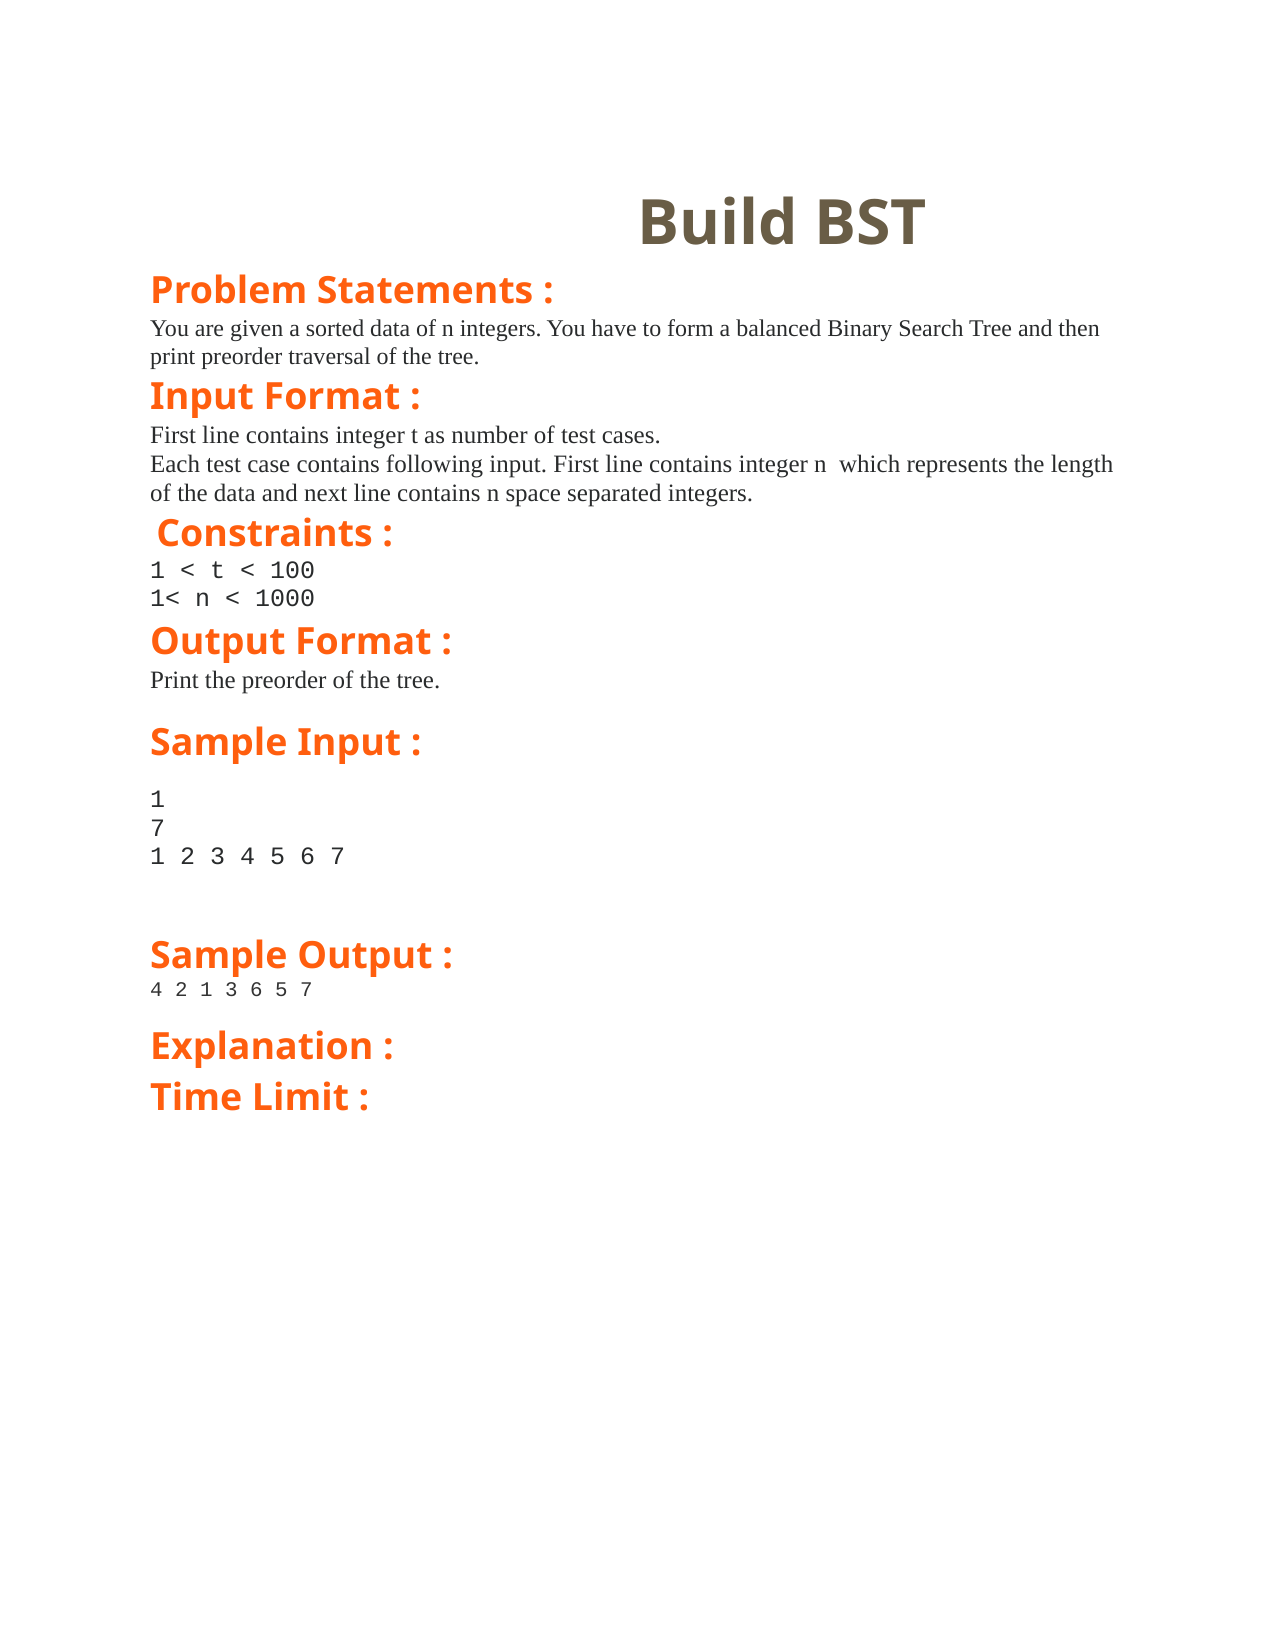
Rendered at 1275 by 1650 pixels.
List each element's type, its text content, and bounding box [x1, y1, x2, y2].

text Sample Input : [150, 716, 1125, 767]
text Sample Output : [150, 930, 1125, 981]
text Explanation : [150, 1021, 1125, 1072]
text Input Format : [150, 370, 1125, 421]
text 7 [150, 816, 1125, 844]
text Constraints : [150, 507, 1125, 558]
text 1< n < 1000 [150, 587, 1125, 615]
text Each test case contains following input. First line contains integer n which represents the length of the data and next line contains n space separated integers. [150, 450, 1125, 507]
text Output Format : [150, 615, 1125, 666]
text You are given a sorted data of n integers. You have to form a balanced Binary Search Tree and then print preorder traversal of the tree. [150, 315, 1125, 370]
text 1 2 3 4 5 6 7 [150, 844, 1125, 873]
text Problem Statements : [150, 264, 1125, 315]
text 1 [150, 788, 1125, 816]
text 4 2 1 3 6 5 7 [150, 981, 1125, 1005]
text Print the preorder of the tree. [150, 666, 1125, 695]
text First line contains integer t as number of test cases. [150, 421, 1125, 450]
text Time Limit : [150, 1072, 1125, 1123]
text Build BST [150, 179, 1125, 264]
text 1 < t < 100 [150, 558, 1125, 587]
